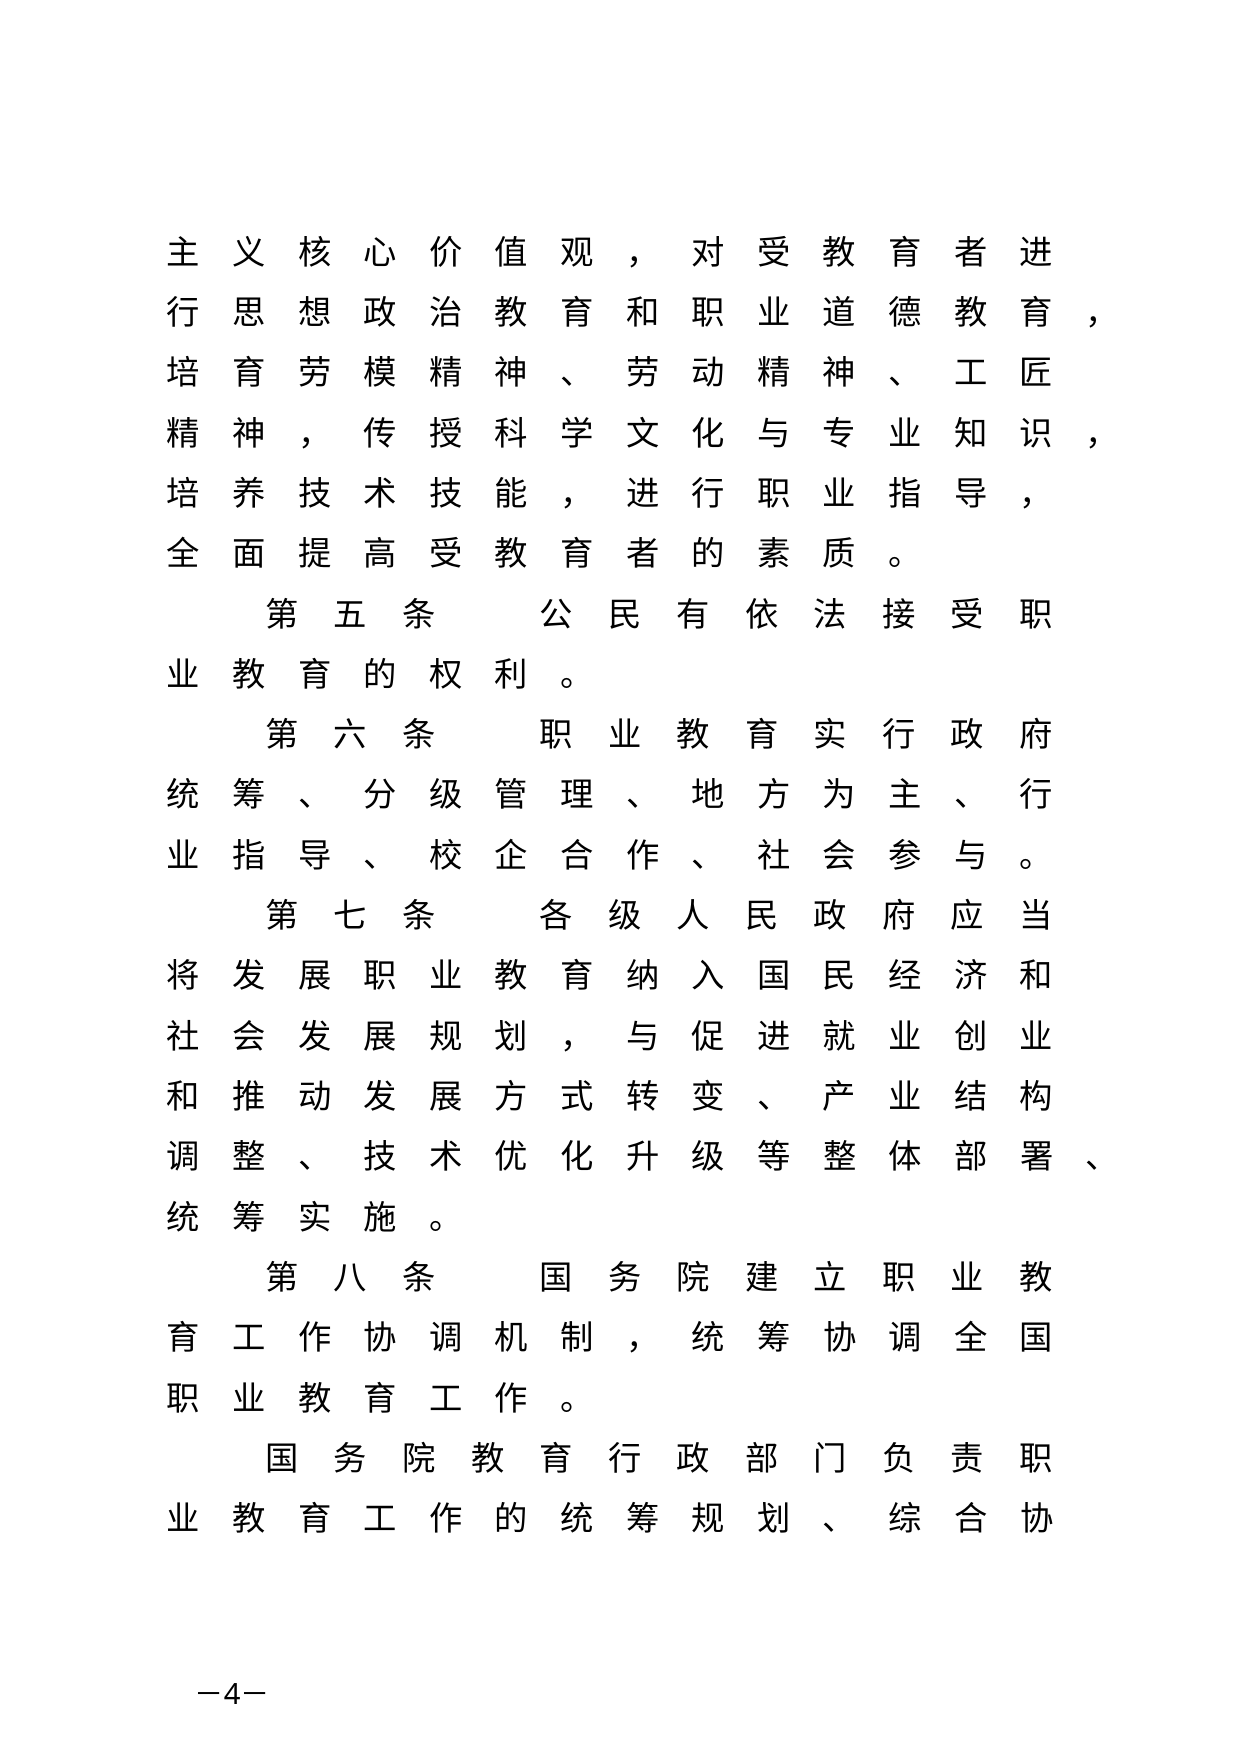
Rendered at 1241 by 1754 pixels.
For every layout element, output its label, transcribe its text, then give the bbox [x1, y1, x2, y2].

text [167, 219, 1085, 581]
text 第八条 国务院建立职业教育工作协调机制，统筹协调全国职业教育工作。 [167, 1245, 1085, 1426]
text 第七条 各级人民政府应当将发展职业教育纳入国民经济和社会发展规划，与促进就业创业和推动发展方式转变、产业结构调整、技术优化升级等整体部署、统筹实施。 [167, 883, 1085, 1245]
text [167, 1426, 1085, 1546]
text 第五条 公民有依法接受职业教育的权利。 [167, 581, 1085, 702]
text 第六条 职业教育实行政府统筹、分级管理、地方为主、行业指导、校企合作、社会参与。 [167, 702, 1085, 883]
